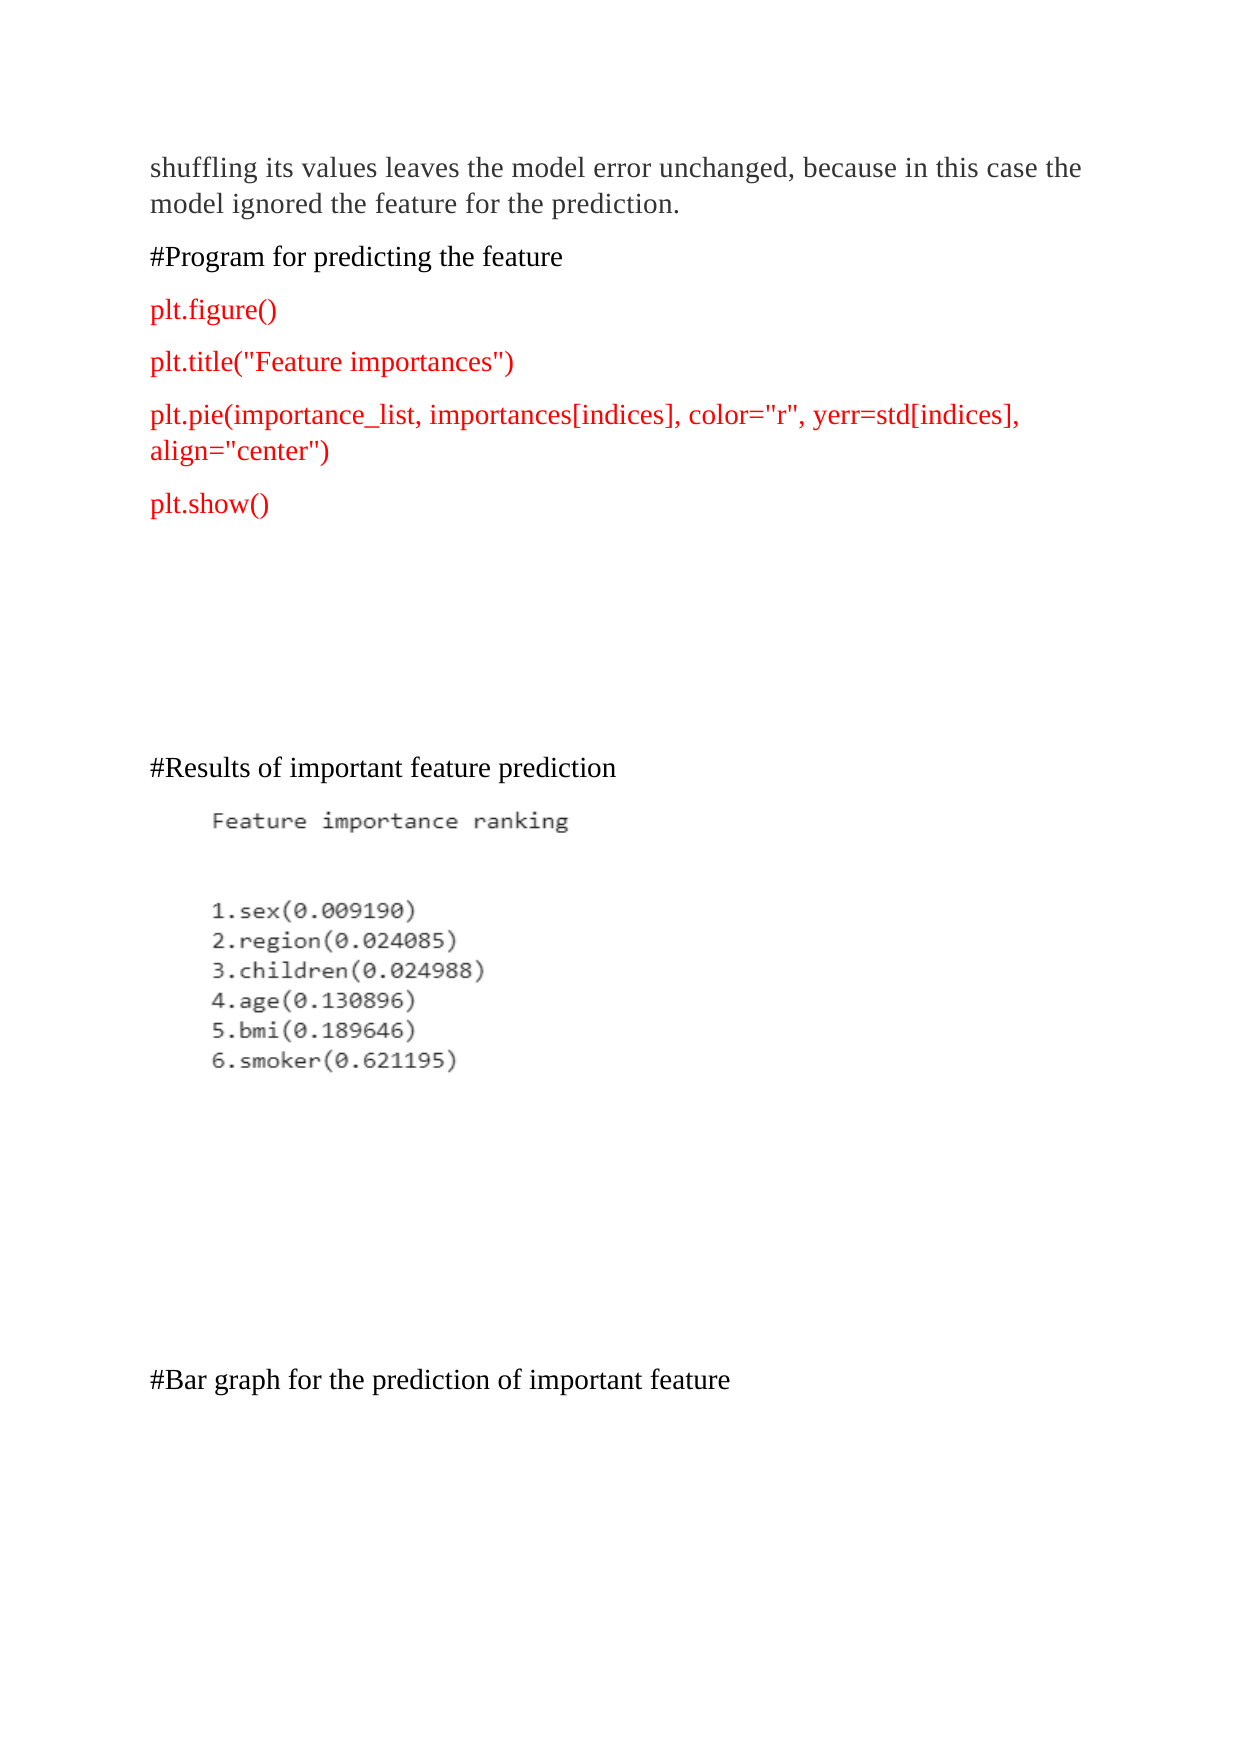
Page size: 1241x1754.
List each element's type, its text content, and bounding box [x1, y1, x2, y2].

text plt.figure() [150, 292, 1090, 325]
text plt.title("Feature importances") [150, 344, 1090, 378]
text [150, 150, 1090, 220]
text #Bar graph for the prediction of important feature [150, 1362, 1090, 1396]
text #Results of important feature prediction [150, 750, 1090, 784]
text plt.pie(importance_list, importances[indices], color="r", yerr=std[indices], align="center") [150, 397, 1090, 467]
picture [150, 803, 687, 1080]
text #Program for predicting the feature [150, 239, 1090, 272]
text plt.show() [150, 486, 1090, 520]
